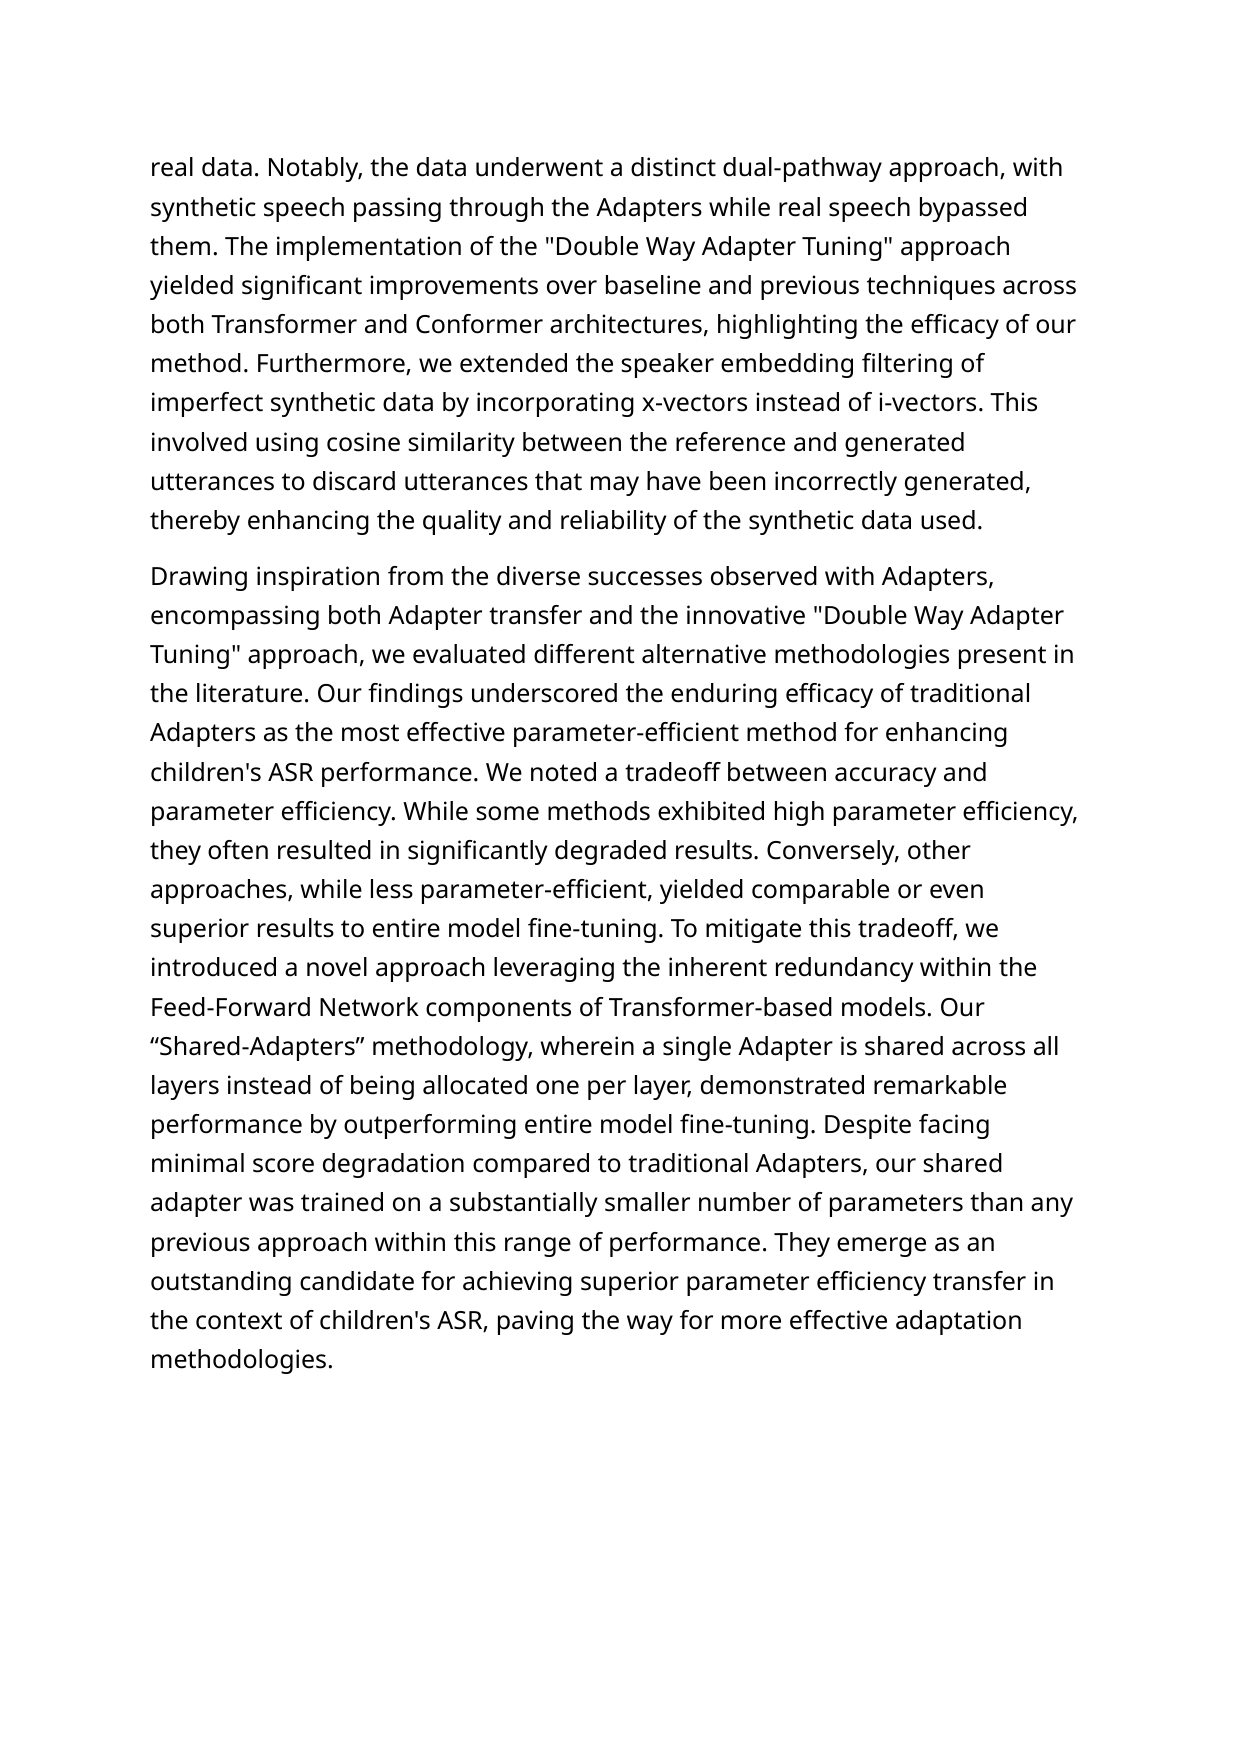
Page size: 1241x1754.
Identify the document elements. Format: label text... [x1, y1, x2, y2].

text Drawing inspiration from the diverse successes observed with Adapters, encompassing both Adapter transfer and the innovative "Double Way Adapter Tuning" approach, we evaluated different alternative methodologies present in the literature. Our findings underscored the enduring efficacy of traditional Adapters as the most effective parameter-efficient method for enhancing children's ASR performance. We noted a tradeoff between accuracy and parameter efficiency. While some methods exhibited high parameter efficiency, they often resulted in significantly degraded results. Conversely, other approaches, while less parameter-efficient, yielded comparable or even superior results to entire model fine-tuning. To mitigate this tradeoff, we introduced a novel approach leveraging the inherent redundancy within the Feed-Forward Network components of Transformer-based models. Our “Shared-Adapters” methodology, wherein a single Adapter is shared across all layers instead of being allocated one per layer, demonstrated remarkable performance by outperforming entire model fine-tuning. Despite facing minimal score degradation compared to traditional Adapters, our shared adapter was trained on a substantially smaller number of parameters than any previous approach within this range of performance. They emerge as an outstanding candidate for achieving superior parameter efficiency transfer in the context of children's ASR, paving the way for more effective adaptation methodologies. [150, 558, 1090, 1376]
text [150, 150, 1090, 537]
